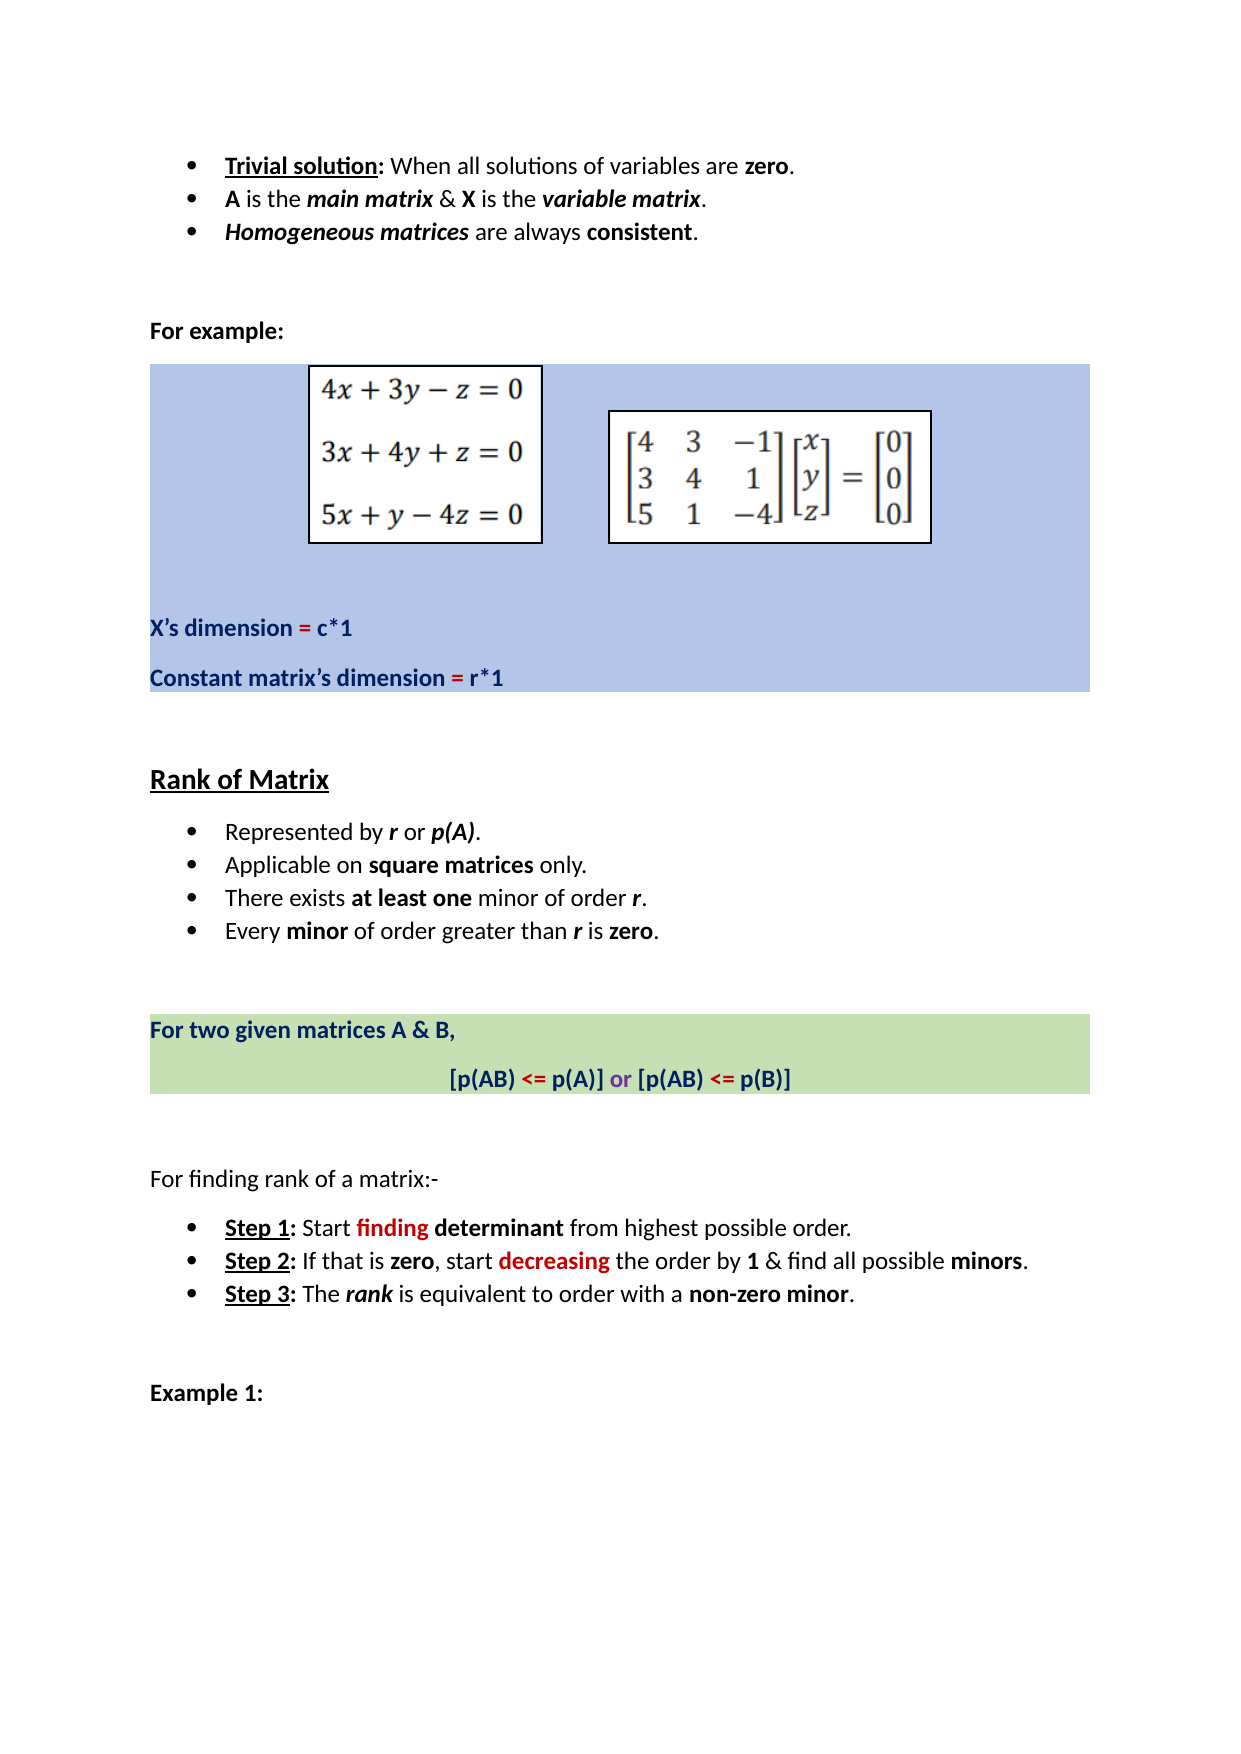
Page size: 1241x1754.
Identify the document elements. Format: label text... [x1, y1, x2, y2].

text Rank of Matrix [150, 761, 1090, 797]
list There exists at least one minor of order r. [187, 882, 1090, 912]
text X’s dimension = c*1 [150, 612, 1090, 643]
picture [310, 367, 541, 542]
list Applicable on square matrices only. [187, 849, 1090, 879]
text Constant matrix’s dimension = r*1 [150, 662, 1090, 692]
list Step 2: If that is zero, start decreasing the order by 1 & find all possible minors. [187, 1245, 1090, 1276]
picture [610, 412, 930, 542]
list Trivial solution: When all solutions of variables are zero. [187, 150, 1090, 181]
text For finding rank of a matrix:- [150, 1163, 1090, 1193]
list A is the main matrix & X is the variable matrix. [187, 183, 1090, 213]
list Every minor of order greater than r is zero. [187, 915, 1090, 945]
text For two given matrices A & B, [150, 1014, 1090, 1044]
list Homogeneous matrices are always consistent. [187, 216, 1090, 246]
text For example: [150, 315, 1090, 346]
text [p(AB) <= p(A)] or [p(AB) <= p(B)] [150, 1064, 1090, 1094]
list Step 1: Start finding determinant from highest possible order. [187, 1212, 1090, 1243]
list Step 3: The rank is equivalent to order with a non-zero minor. [187, 1278, 1090, 1309]
list Represented by r or p(A). [187, 816, 1090, 847]
text Example 1: [150, 1377, 1090, 1408]
